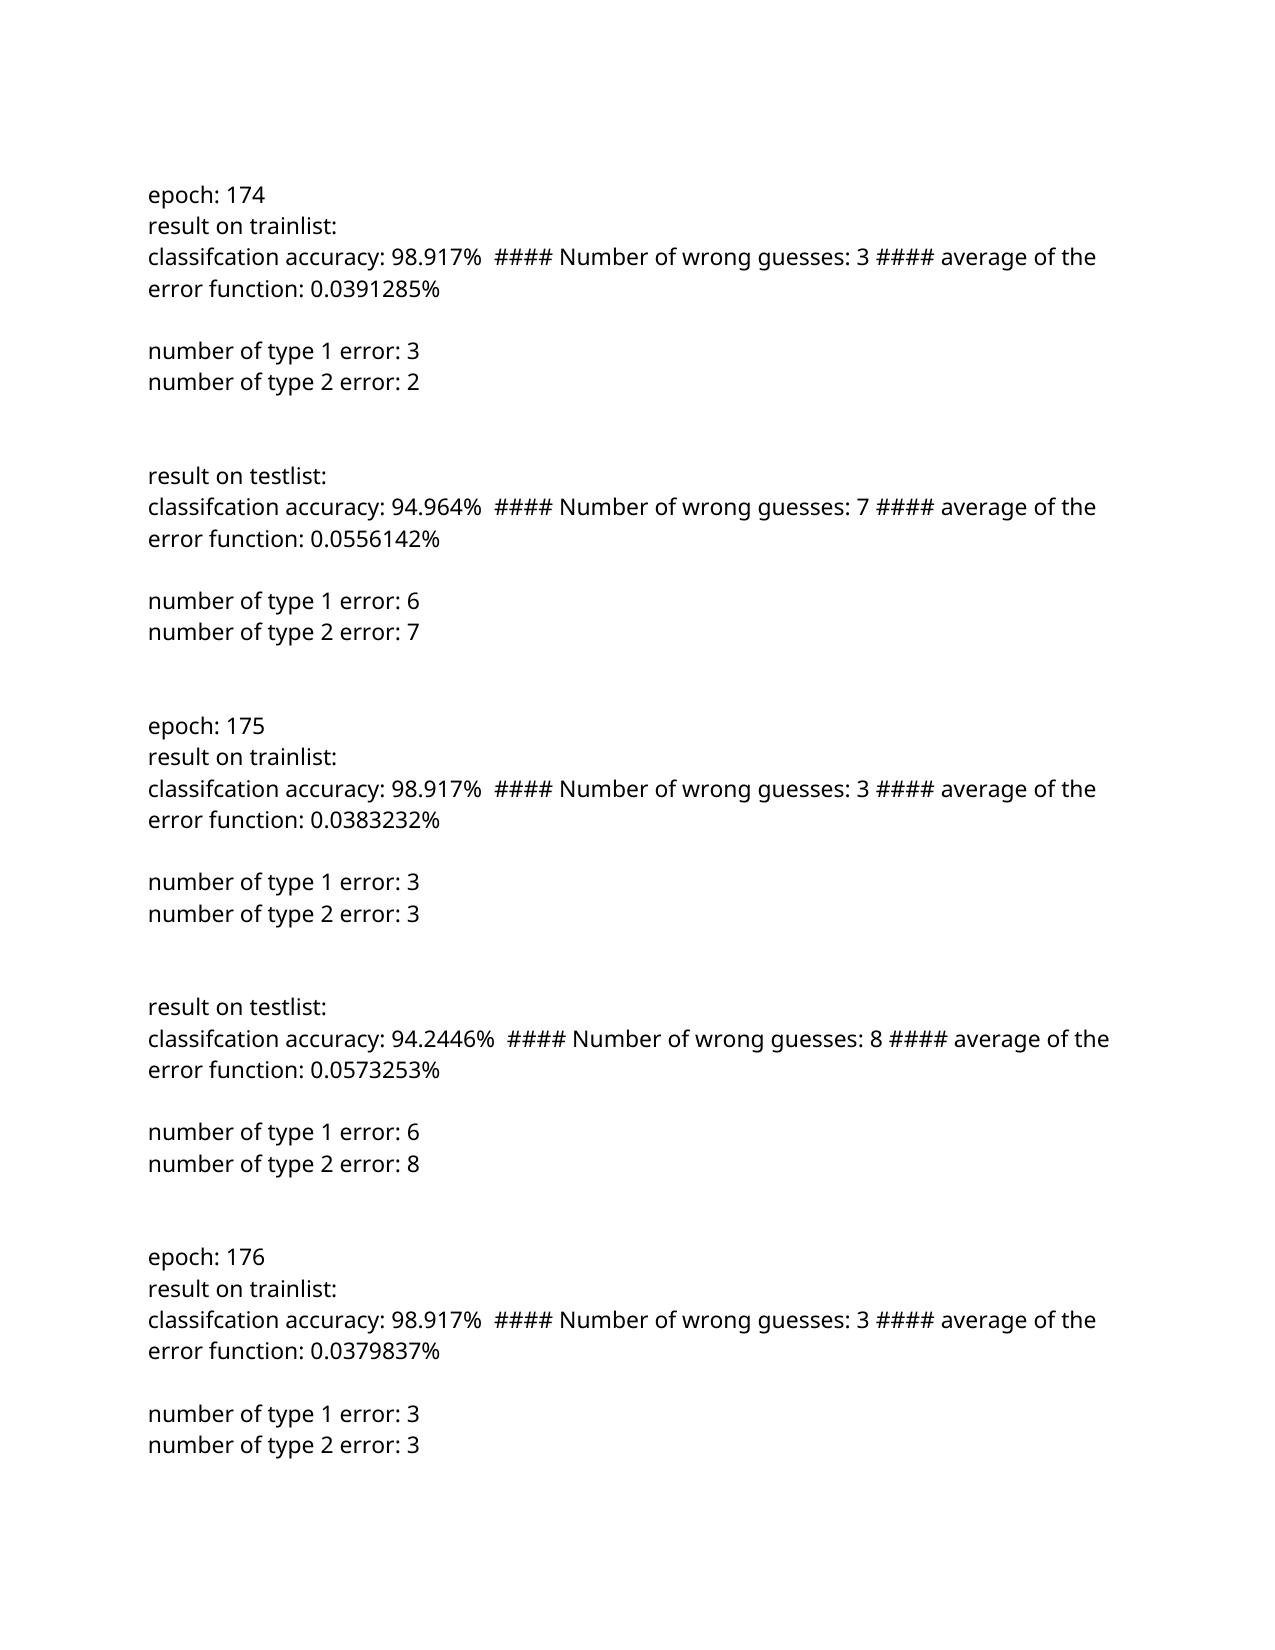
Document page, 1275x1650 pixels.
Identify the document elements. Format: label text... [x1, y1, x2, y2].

text epoch: 174 [148, 179, 1127, 210]
text number of type 1 error: 6 [148, 1116, 1127, 1148]
text number of type 2 error: 8 [148, 1148, 1127, 1179]
text classifcation accuracy: 98.917% #### Number of wrong guesses: 3 #### average of the error function: 0.0383232% [148, 773, 1127, 835]
text number of type 2 error: 3 [148, 898, 1127, 929]
text result on testlist: [148, 460, 1127, 491]
text classifcation accuracy: 94.964% #### Number of wrong guesses: 7 #### average of the error function: 0.0556142% [148, 491, 1127, 554]
text number of type 2 error: 7 [148, 616, 1127, 648]
text result on trainlist: [148, 210, 1127, 241]
text classifcation accuracy: 94.2446% #### Number of wrong guesses: 8 #### average of the error function: 0.0573253% [148, 1023, 1127, 1085]
text epoch: 176 [148, 1241, 1127, 1273]
text classifcation accuracy: 98.917% #### Number of wrong guesses: 3 #### average of the error function: 0.0391285% [148, 241, 1127, 304]
text result on trainlist: [148, 741, 1127, 773]
text number of type 1 error: 6 [148, 585, 1127, 616]
text classifcation accuracy: 98.917% #### Number of wrong guesses: 3 #### average of the error function: 0.0379837% [148, 1304, 1127, 1366]
text number of type 1 error: 3 [148, 1398, 1127, 1429]
text number of type 1 error: 3 [148, 866, 1127, 898]
text result on trainlist: [148, 1273, 1127, 1304]
text number of type 2 error: 3 [148, 1429, 1127, 1460]
text epoch: 175 [148, 710, 1127, 741]
text result on testlist: [148, 991, 1127, 1023]
text number of type 1 error: 3 [148, 335, 1127, 366]
text number of type 2 error: 2 [148, 366, 1127, 398]
